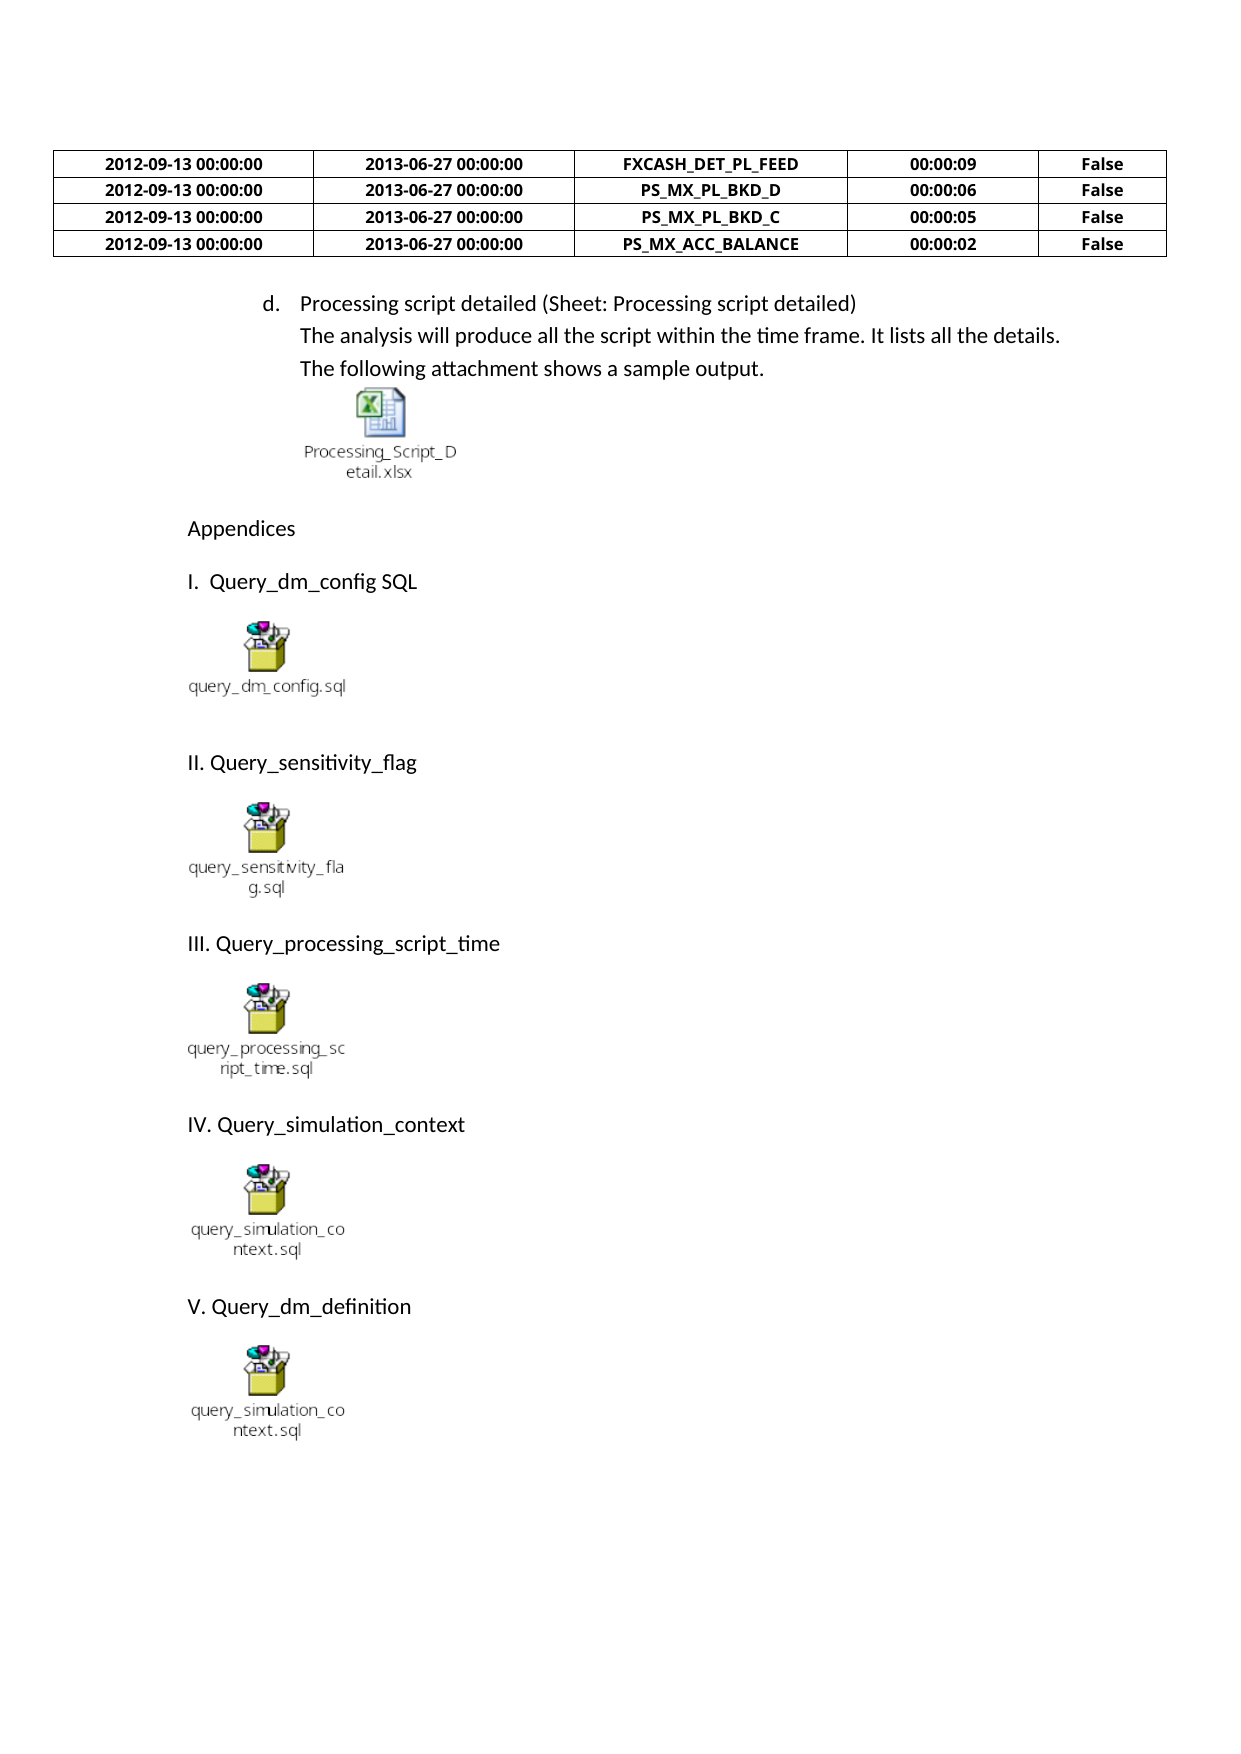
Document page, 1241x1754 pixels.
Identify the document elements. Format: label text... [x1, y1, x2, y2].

table_cell 2012-09-13 00:00:00 [54, 151, 313, 177]
table_cell 00:00:06 [848, 178, 1038, 203]
table_cell 2013-06-27 00:00:00 [314, 178, 574, 203]
text V. Query_dm_definition [187, 1292, 1090, 1320]
table_cell PS_MX_ACC_BALANCE [575, 231, 847, 256]
table_cell PS_MX_PL_BKD_C [575, 204, 847, 230]
list Processing script detailed (Sheet: Processing script detailed) [262, 289, 1090, 317]
text I. Query_dm_config SQL [187, 567, 1090, 595]
table_cell False [1039, 231, 1166, 256]
table_cell PS_MX_PL_BKD_D [575, 178, 847, 203]
table_cell 2012-09-13 00:00:00 [54, 231, 313, 256]
text Appendices [187, 514, 1090, 542]
table_cell False [1039, 178, 1166, 203]
table_cell False [1039, 204, 1166, 230]
table_cell FXCASH_DET_PL_FEED [575, 151, 847, 177]
table_cell 2013-06-27 00:00:00 [314, 231, 574, 256]
table_cell 00:00:02 [848, 231, 1038, 256]
table_cell 2013-06-27 00:00:00 [314, 204, 574, 230]
table_cell 00:00:05 [848, 204, 1038, 230]
table_cell False [1039, 151, 1166, 177]
table_cell 2012-09-13 00:00:00 [54, 204, 313, 230]
list The analysis will produce all the script within the time frame. It lists all the details. The following attachment shows a sample output. [300, 322, 1090, 382]
text IV. Query_simulation_context [187, 1111, 1090, 1139]
table_cell 2013-06-27 00:00:00 [314, 151, 574, 177]
table_cell 2012-09-13 00:00:00 [54, 178, 313, 203]
text III. Query_processing_script_time [187, 929, 1090, 957]
text II. Query_sensitivity_flag [187, 748, 1090, 776]
table_cell 00:00:09 [848, 151, 1038, 177]
